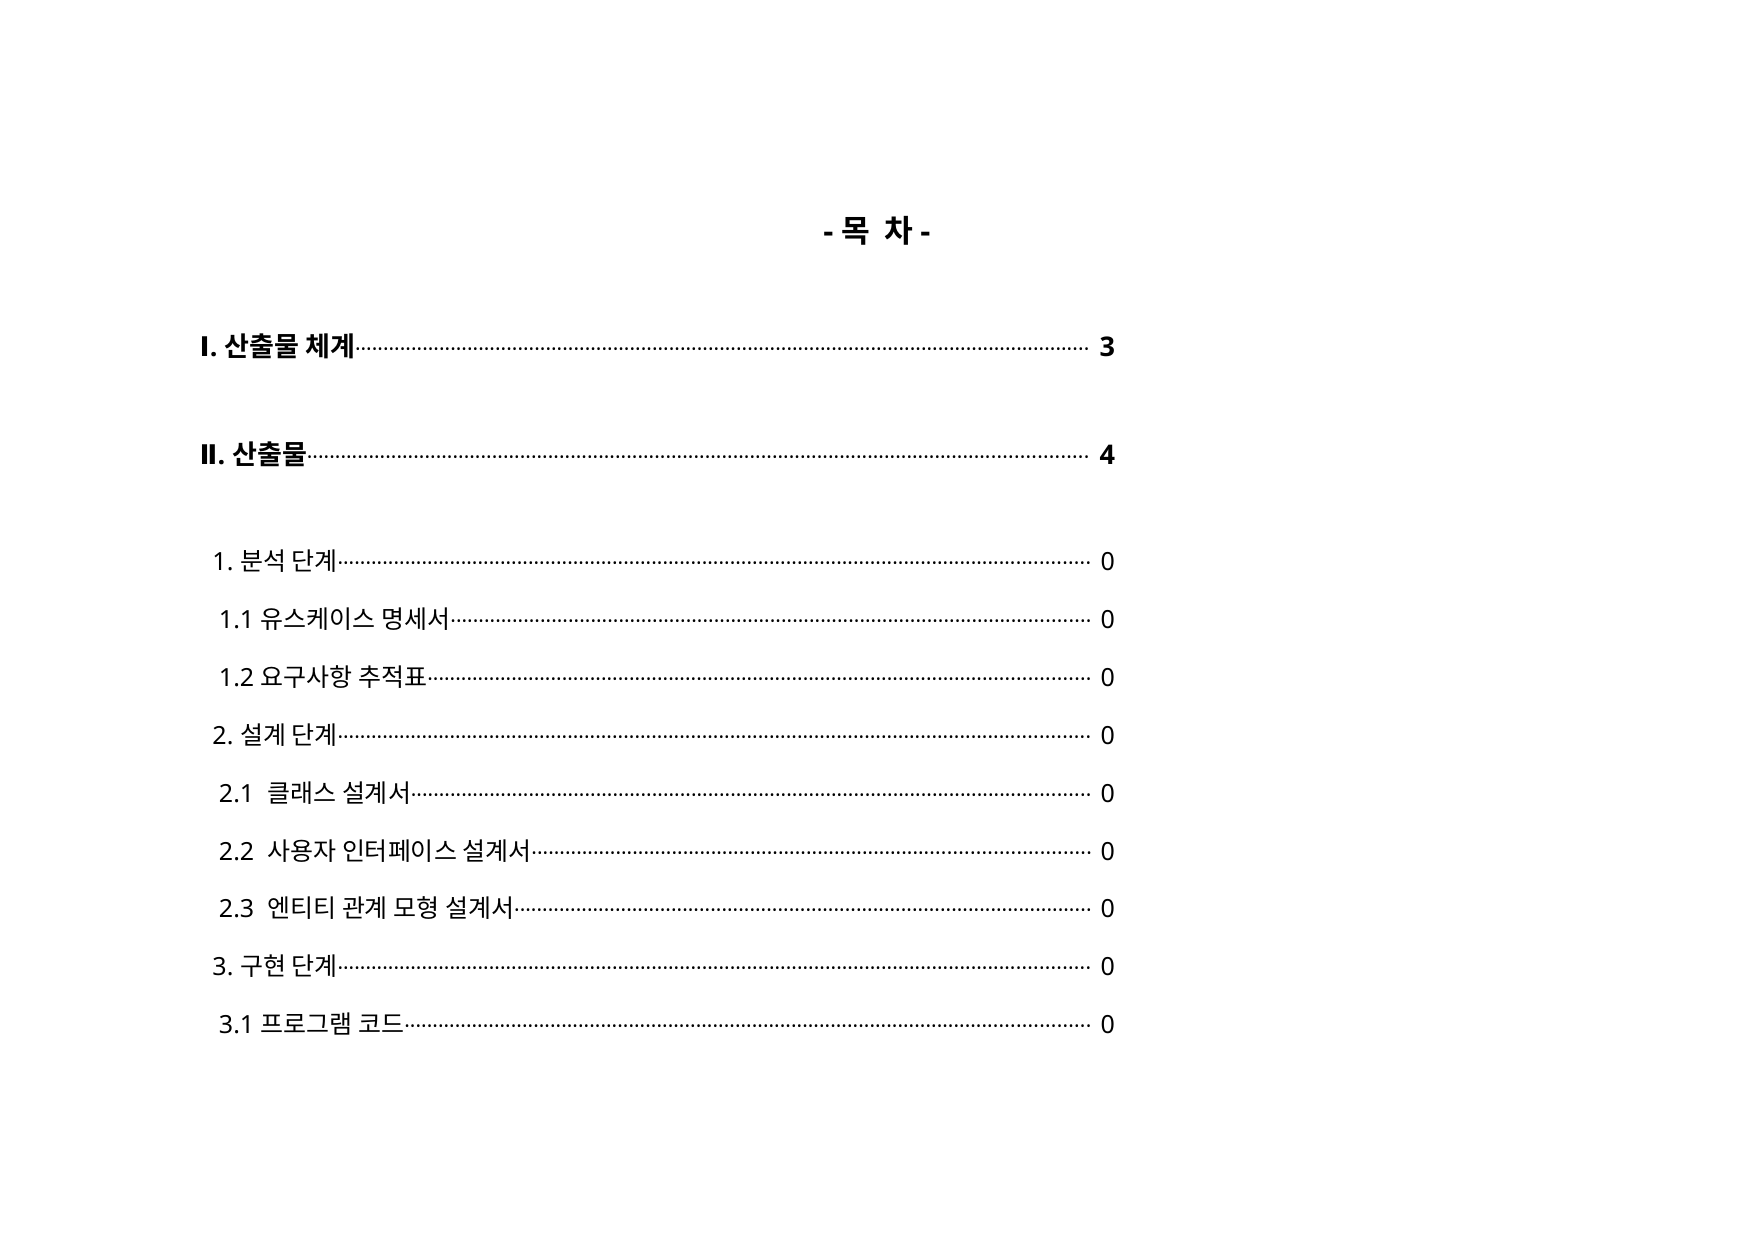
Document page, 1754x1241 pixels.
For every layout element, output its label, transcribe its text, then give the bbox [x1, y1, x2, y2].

list 1.1 유스케이스 명세서 0 [199, 599, 1554, 636]
list Ⅱ. 산출물 4 [199, 433, 1554, 472]
list 1. 분석 단계 0 [199, 541, 1554, 578]
list - 목 차 - [199, 207, 1554, 252]
list 2.2 사용자 인터페이스 설계서 0 [199, 831, 1554, 867]
list 2.3 엔티티 관계 모형 설계서 0 [199, 889, 1554, 925]
list 2.1 클래스 설계서 0 [199, 773, 1554, 809]
list 2. 설계 단계 0 [199, 715, 1554, 751]
list Ⅰ. 산출물 체계 3 [199, 325, 1554, 364]
list 3. 구현 단계 0 [199, 947, 1554, 983]
list 3.1 프로그램 코드 0 [199, 1005, 1554, 1041]
list 1.2 요구사항 추적표 0 [199, 657, 1554, 693]
